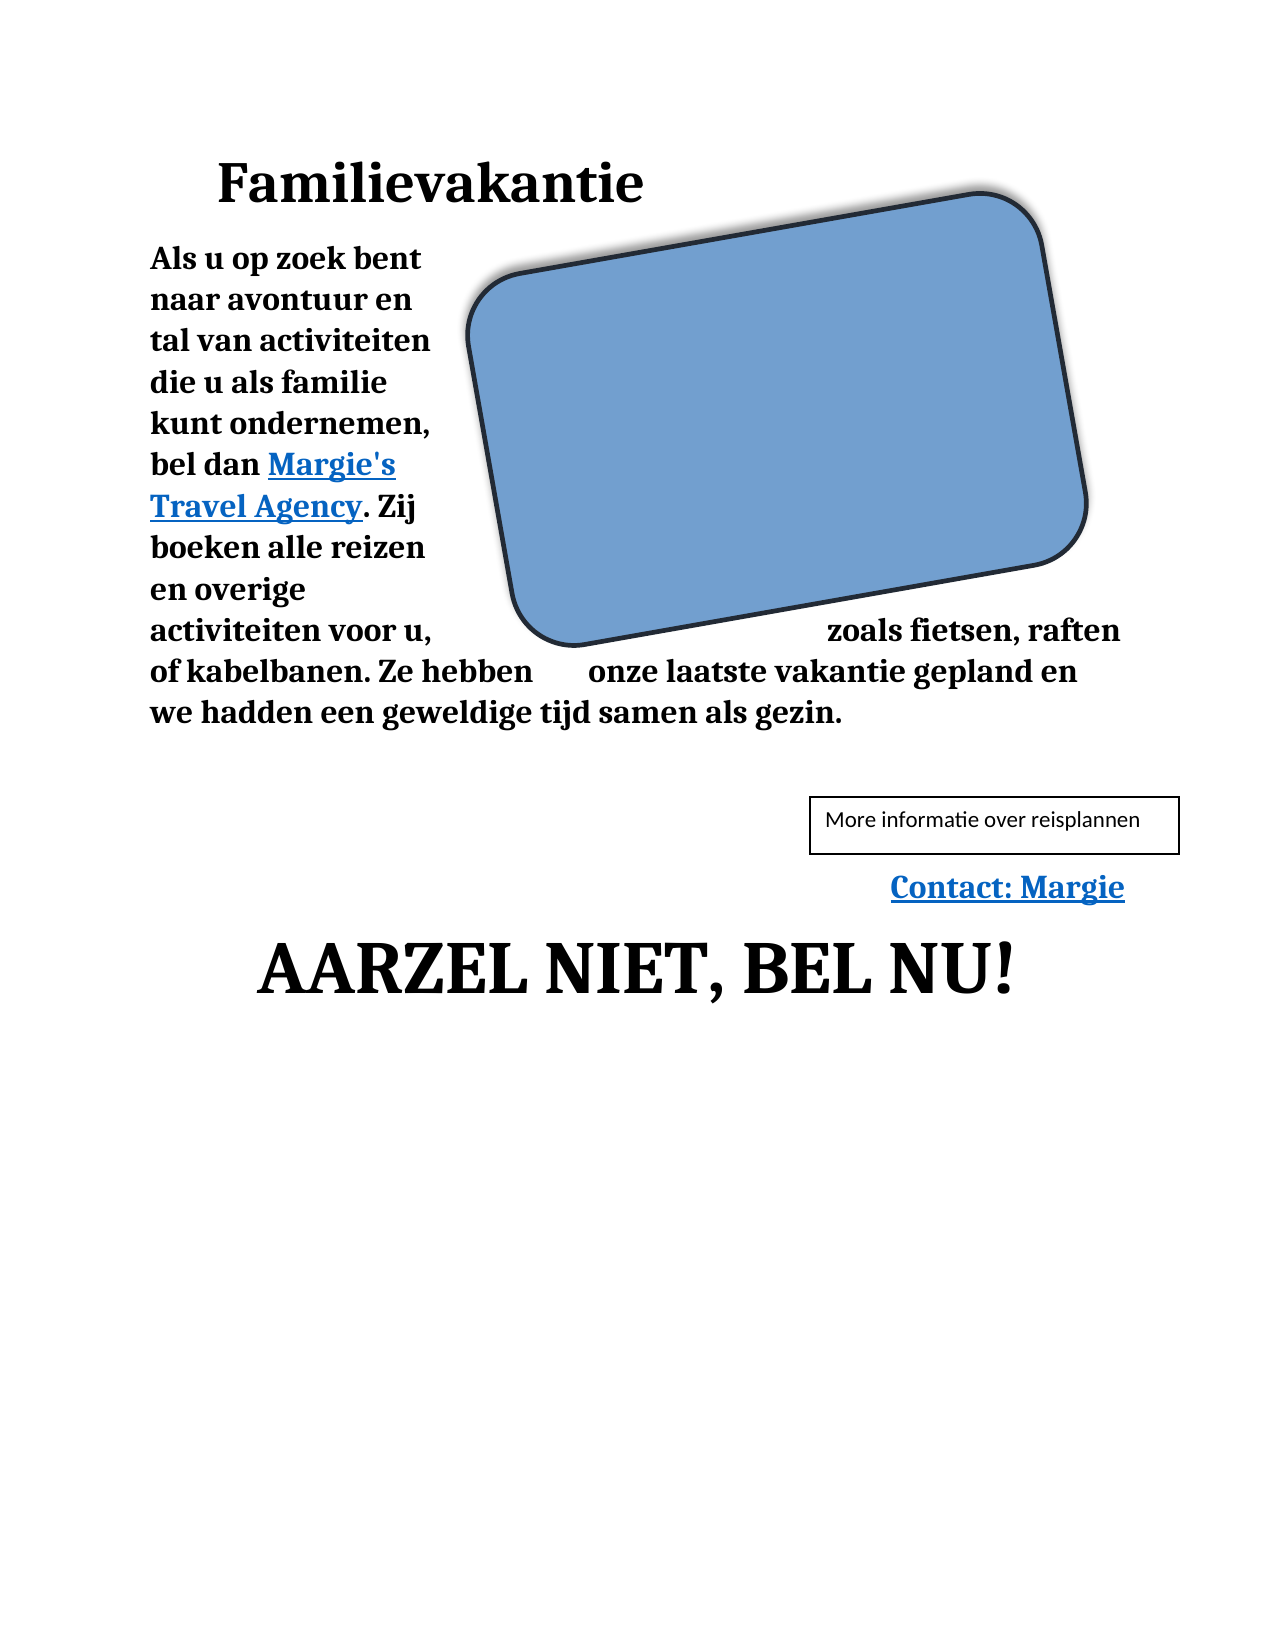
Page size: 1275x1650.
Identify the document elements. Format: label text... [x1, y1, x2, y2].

text Contact: Margie [150, 868, 1125, 906]
text AARZEL NIET, BEL NU! [150, 926, 1125, 1012]
text Familievakantie [150, 150, 1125, 217]
text Als u op zoek bent naar avontuur en tal van activiteiten die u als familie kunt ondernemen, bel dan Margie's Travel Agency. Zij boeken alle reizen en overige activiteiten voor u, zoals fietsen, raften of kabelbanen. Ze hebben onze laatste vakantie gepland en we hadden een geweldige tijd samen als gezin. [150, 239, 1125, 732]
